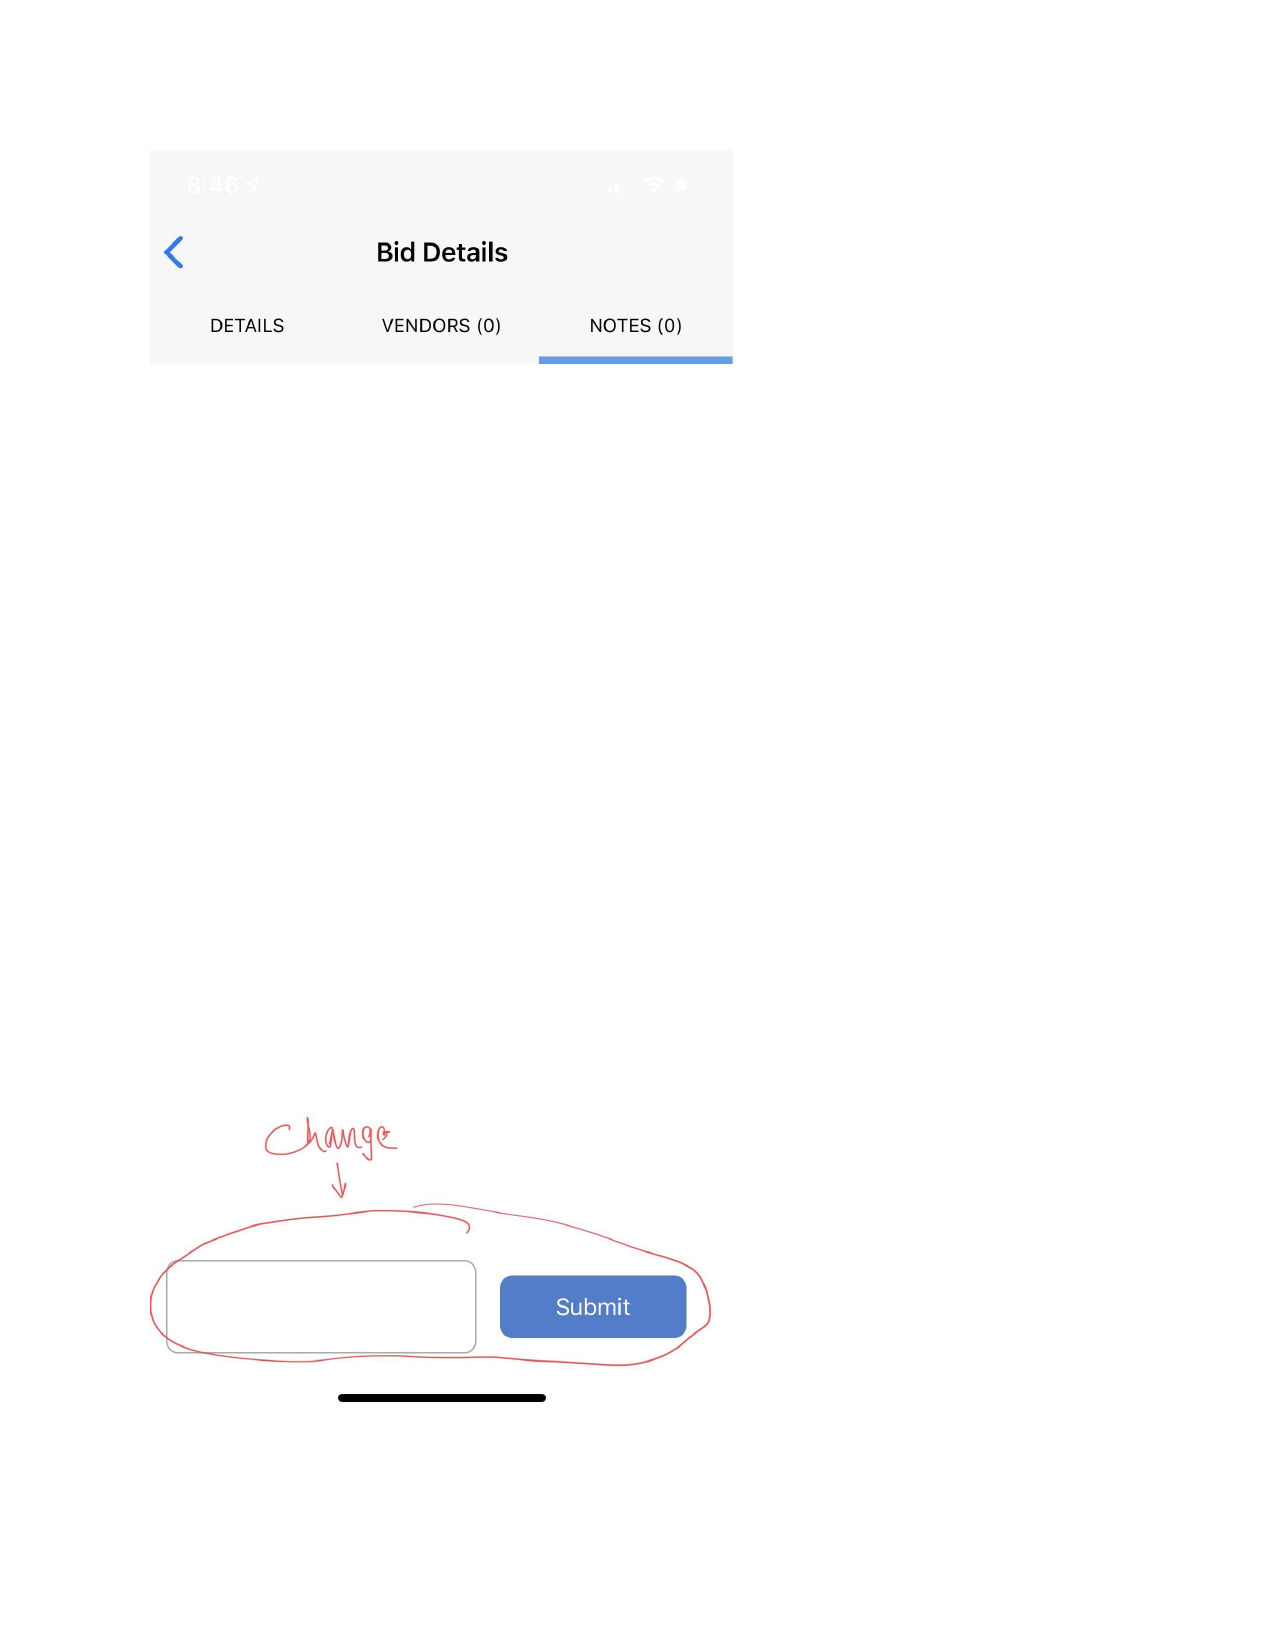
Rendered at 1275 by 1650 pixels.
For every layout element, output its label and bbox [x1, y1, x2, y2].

picture [150, 150, 733, 1414]
